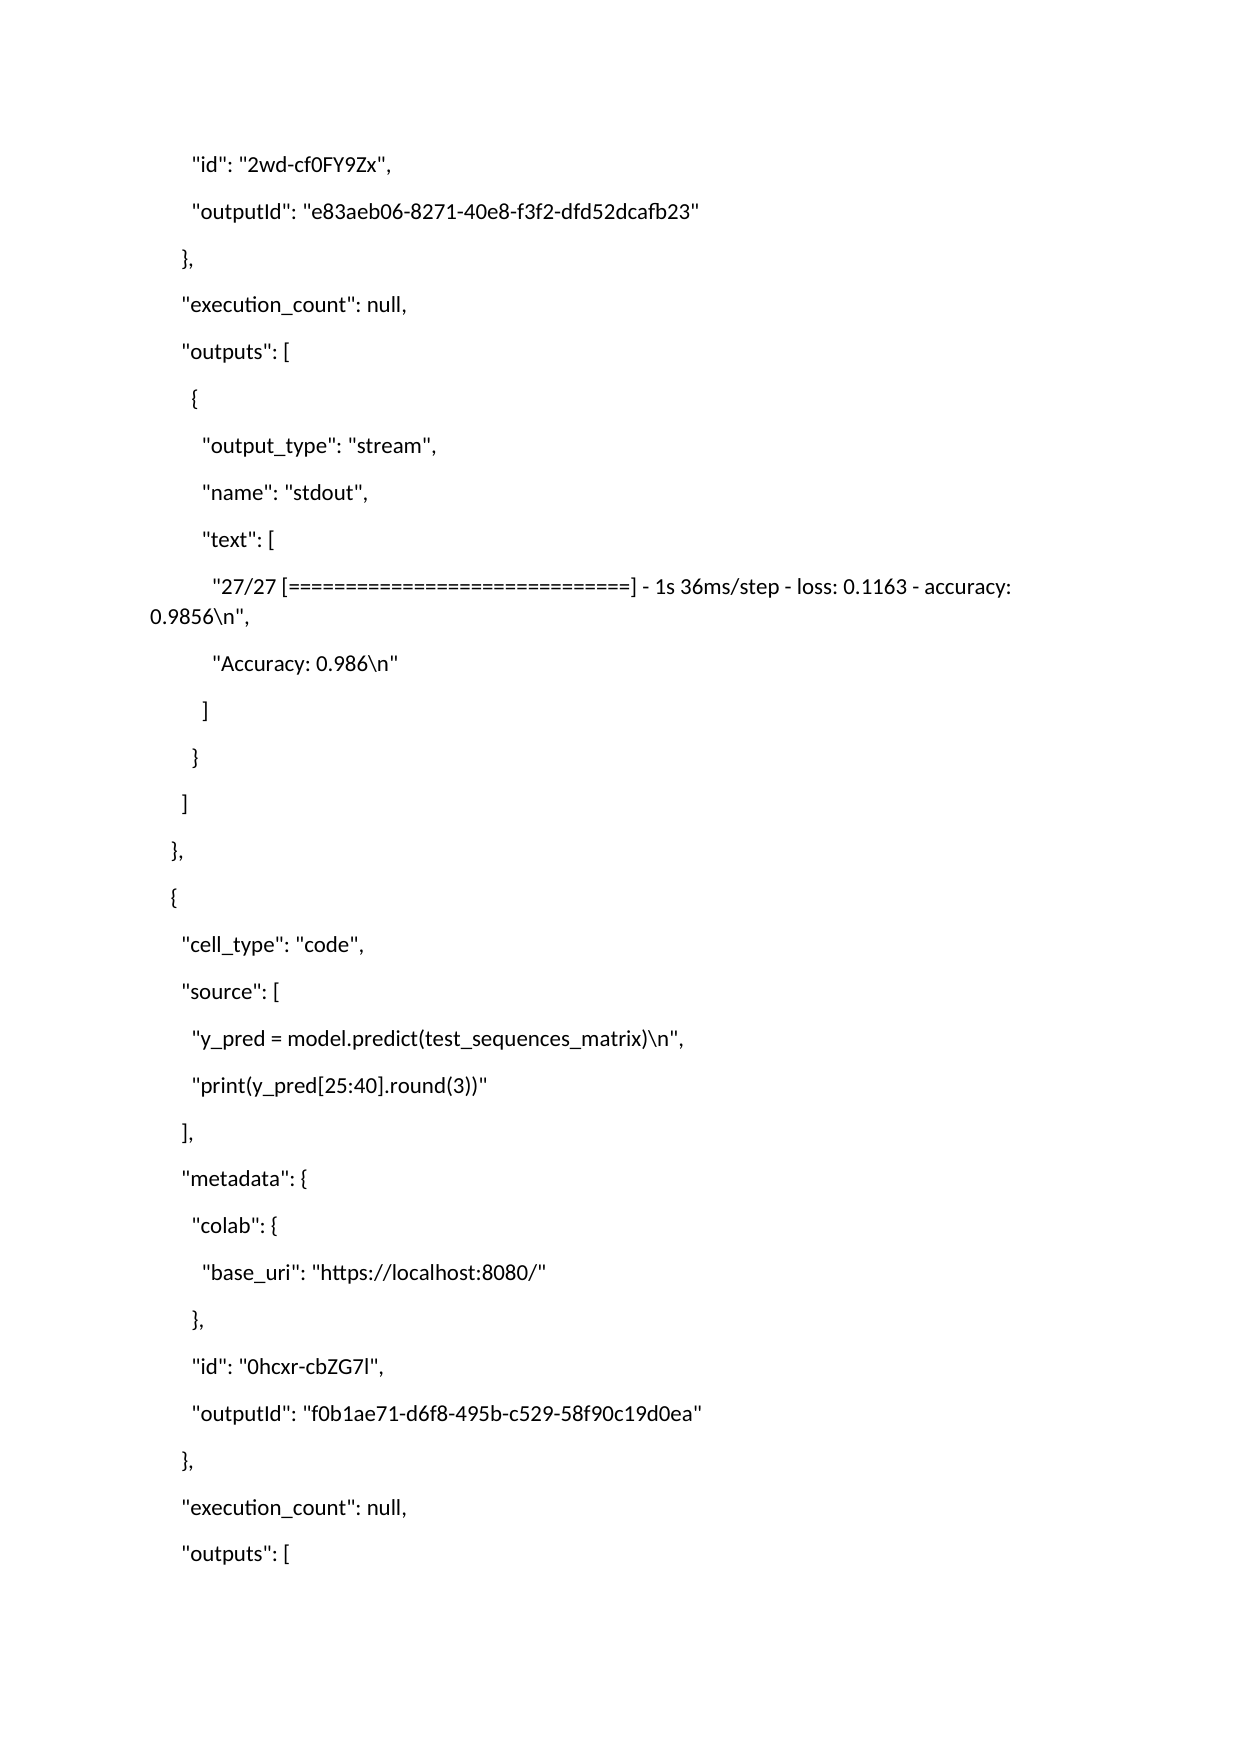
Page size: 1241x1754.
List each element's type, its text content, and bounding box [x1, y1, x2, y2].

text ], [150, 1118, 1090, 1146]
text "print(y_pred[25:40].round(3))" [150, 1071, 1090, 1099]
text ] [150, 696, 1090, 724]
text "metadata": { [150, 1164, 1090, 1193]
text }, [150, 836, 1090, 864]
text }, [150, 1446, 1090, 1474]
text "outputs": [ [150, 1539, 1090, 1568]
text } [150, 743, 1090, 771]
text "id": "0hcxr-cbZG7l", [150, 1352, 1090, 1380]
text "colab": { [150, 1211, 1090, 1239]
text "cell_type": "code", [150, 930, 1090, 958]
text ] [150, 789, 1090, 818]
text }, [150, 244, 1090, 272]
text "execution_count": null, [150, 291, 1090, 319]
text "base_uri": "https://localhost:8080/" [150, 1258, 1090, 1286]
text }, [150, 1305, 1090, 1333]
text "y_pred = model.predict(test_sequences_matrix)\n", [150, 1024, 1090, 1052]
text "outputId": "e83aeb06-8271-40e8-f3f2-dfd52dcafb23" [150, 197, 1090, 225]
text "27/27 [==============================] - 1s 36ms/step - loss: 0.1163 - accuracy: 0.9856\n", [150, 572, 1090, 630]
text "outputs": [ [150, 337, 1090, 366]
text "output_type": "stream", [150, 431, 1090, 459]
text "source": [ [150, 977, 1090, 1005]
text "outputId": "f0b1ae71-d6f8-495b-c529-58f90c19d0ea" [150, 1399, 1090, 1427]
text "execution_count": null, [150, 1493, 1090, 1521]
text "Accuracy: 0.986\n" [150, 649, 1090, 677]
text { [150, 384, 1090, 412]
text "id": "2wd-cf0FY9Zx", [150, 150, 1090, 178]
text "text": [ [150, 525, 1090, 553]
text "name": "stdout", [150, 478, 1090, 506]
text { [150, 883, 1090, 911]
